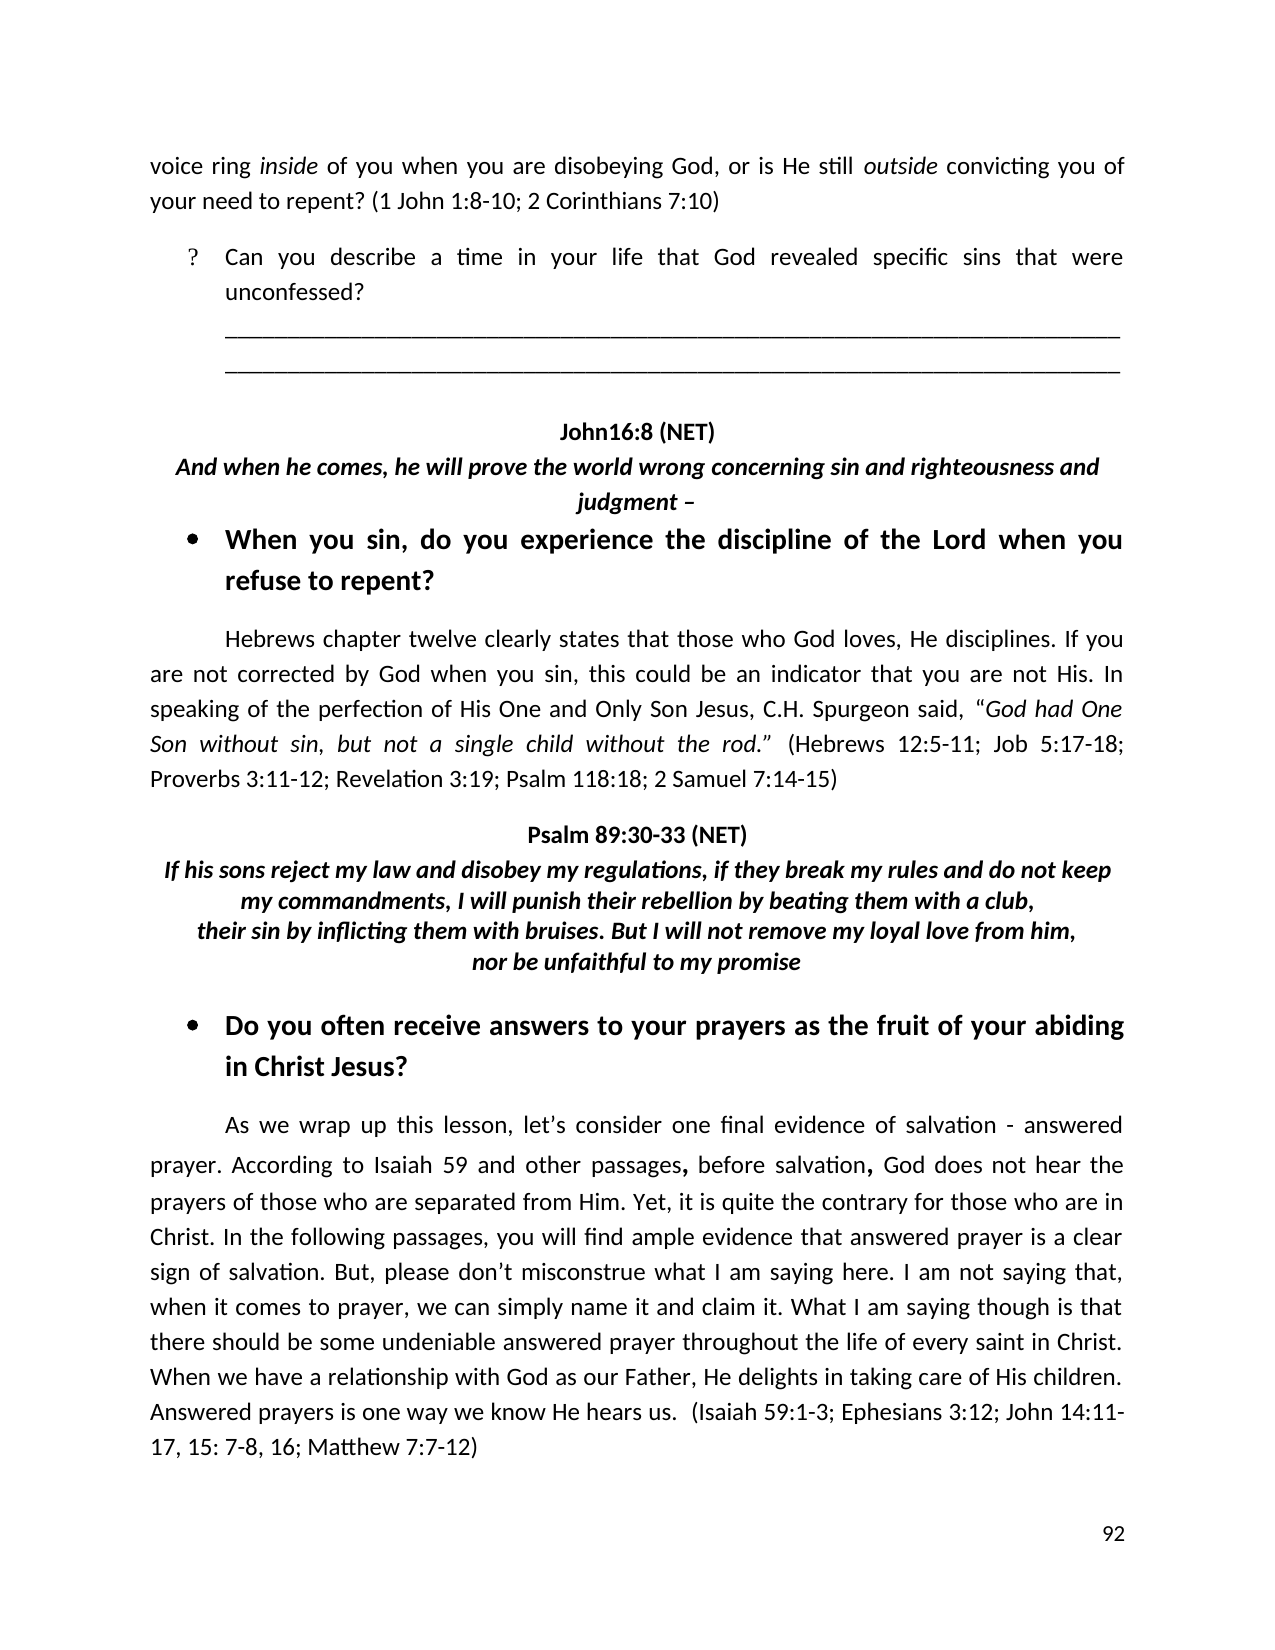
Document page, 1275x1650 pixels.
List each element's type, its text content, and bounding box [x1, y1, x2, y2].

text Psalm 89:30-33 (NET) [150, 819, 1125, 850]
list Can you describe a time in your life that God revealed specific sins that were unconfessed? ________________________________________________________________________________________________________________________________________________ [187, 241, 1125, 376]
text nor be unfaithful to my promise [150, 946, 1125, 976]
list Do you often receive answers to your prayers as the fruit of your abiding in Christ Jesus? [187, 1007, 1125, 1083]
text As we wrap up this lesson, let’s consider one final evidence of salvation - answered prayer. According to Isaiah 59 and other passages, before salvation, God does not hear the prayers of those who are separated from Him. Yet, it is quite the contrary for those who are in Christ. In the following passages, you will find ample evidence that answered prayer is a clear sign of salvation. But, please don’t misconstrue what I am saying here. I am not saying that, when it comes to prayer, we can simply name it and claim it. What I am saying though is that there should be some undeniable answered prayer throughout the life of every saint in Christ. When we have a relationship with God as our Father, He delights in taking care of His children. Answered prayers is one way we know He hears us. (Isaiah 59:1-3; Ephesians 3:12; John 14:11-17, 15: 7-8, 16; Matthew 7:7-12) [150, 1110, 1125, 1461]
list When you sin, do you experience the discipline of the Lord when you refuse to repent? [187, 521, 1125, 597]
text If his sons reject my law and disobey my regulations, if they break 52 my rules and do not keep my commandments, I will punish their rebellion by beating them with a club,53 [150, 854, 1125, 915]
text their sin by inflicting them with bruises. 54But I will not remove 55 my loyal love from him, [150, 915, 1125, 946]
list John16:8 (NET) [150, 416, 1125, 446]
list And when he16 comes, he will prove the world wrong 17 concerning sin and 18 righteousness and 19 judgment – [150, 451, 1125, 516]
text Hebrews chapter twelve clearly states that those who God loves, He disciplines. If you are not corrected by God when you sin, this could be an indicator that you are not His. In speaking of the perfection of His One and Only Son Jesus, C.H. Spurgeon said, “God had One Son without sin, but not a single child without the rod.” (Hebrews 12:5-11; Job 5:17-18; Proverbs 3:11-12; Revelation 3:19; Psalm 118:18; 2 Samuel 7:14-15) [150, 623, 1125, 794]
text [150, 150, 1125, 216]
